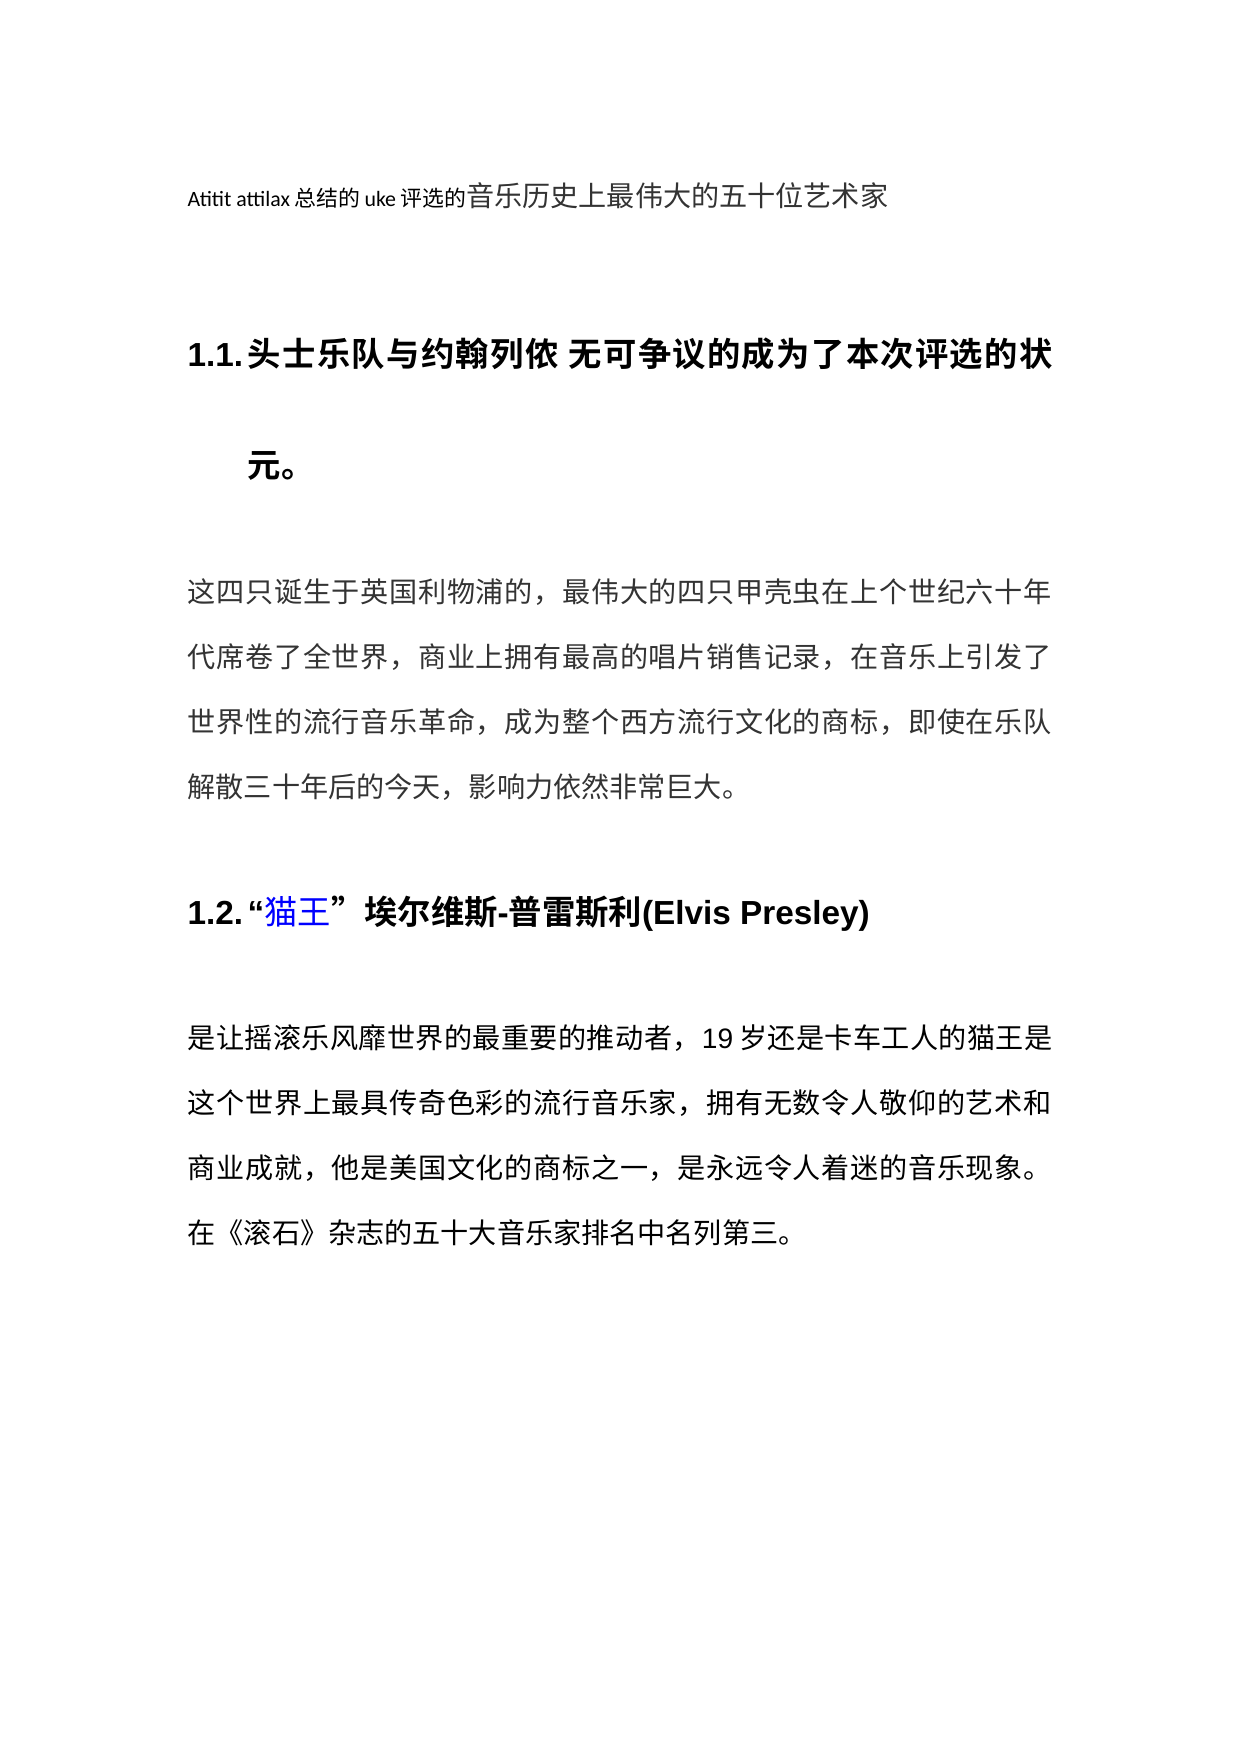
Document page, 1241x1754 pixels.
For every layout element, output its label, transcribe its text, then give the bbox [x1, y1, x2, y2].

text Atitit attilax总结的uke评选的音乐历史上最伟大的五十位艺术家 [187, 162, 1053, 227]
text 这四只诞生于英国利物浦的，最伟大的四只甲壳虫在上个世纪六十年代席卷了全世界，商业上拥有最高的唱片销售记录，在音乐上引发了世界性的流行音乐革命，成为整个西方流行文化的商标，即使在乐队解散三十年后的今天，影响力依然非常巨大。 [187, 558, 1053, 818]
subtitle “猫王”埃尔维斯-普雷斯利(Elvis Presley) [187, 877, 1053, 942]
subtitle 头士乐队与约翰列侬 无可争议的成为了本次评选的状元。 [187, 319, 1053, 496]
text 是让摇滚乐风靡世界的最重要的推动者，19岁还是卡车工人的猫王是这个世界上最具传奇色彩的流行音乐家，拥有无数令人敬仰的艺术和商业成就，他是美国文化的商标之一，是永远令人着迷的音乐现象。在《滚石》杂志的五十大音乐家排名中名列第三。 [187, 1004, 1053, 1264]
